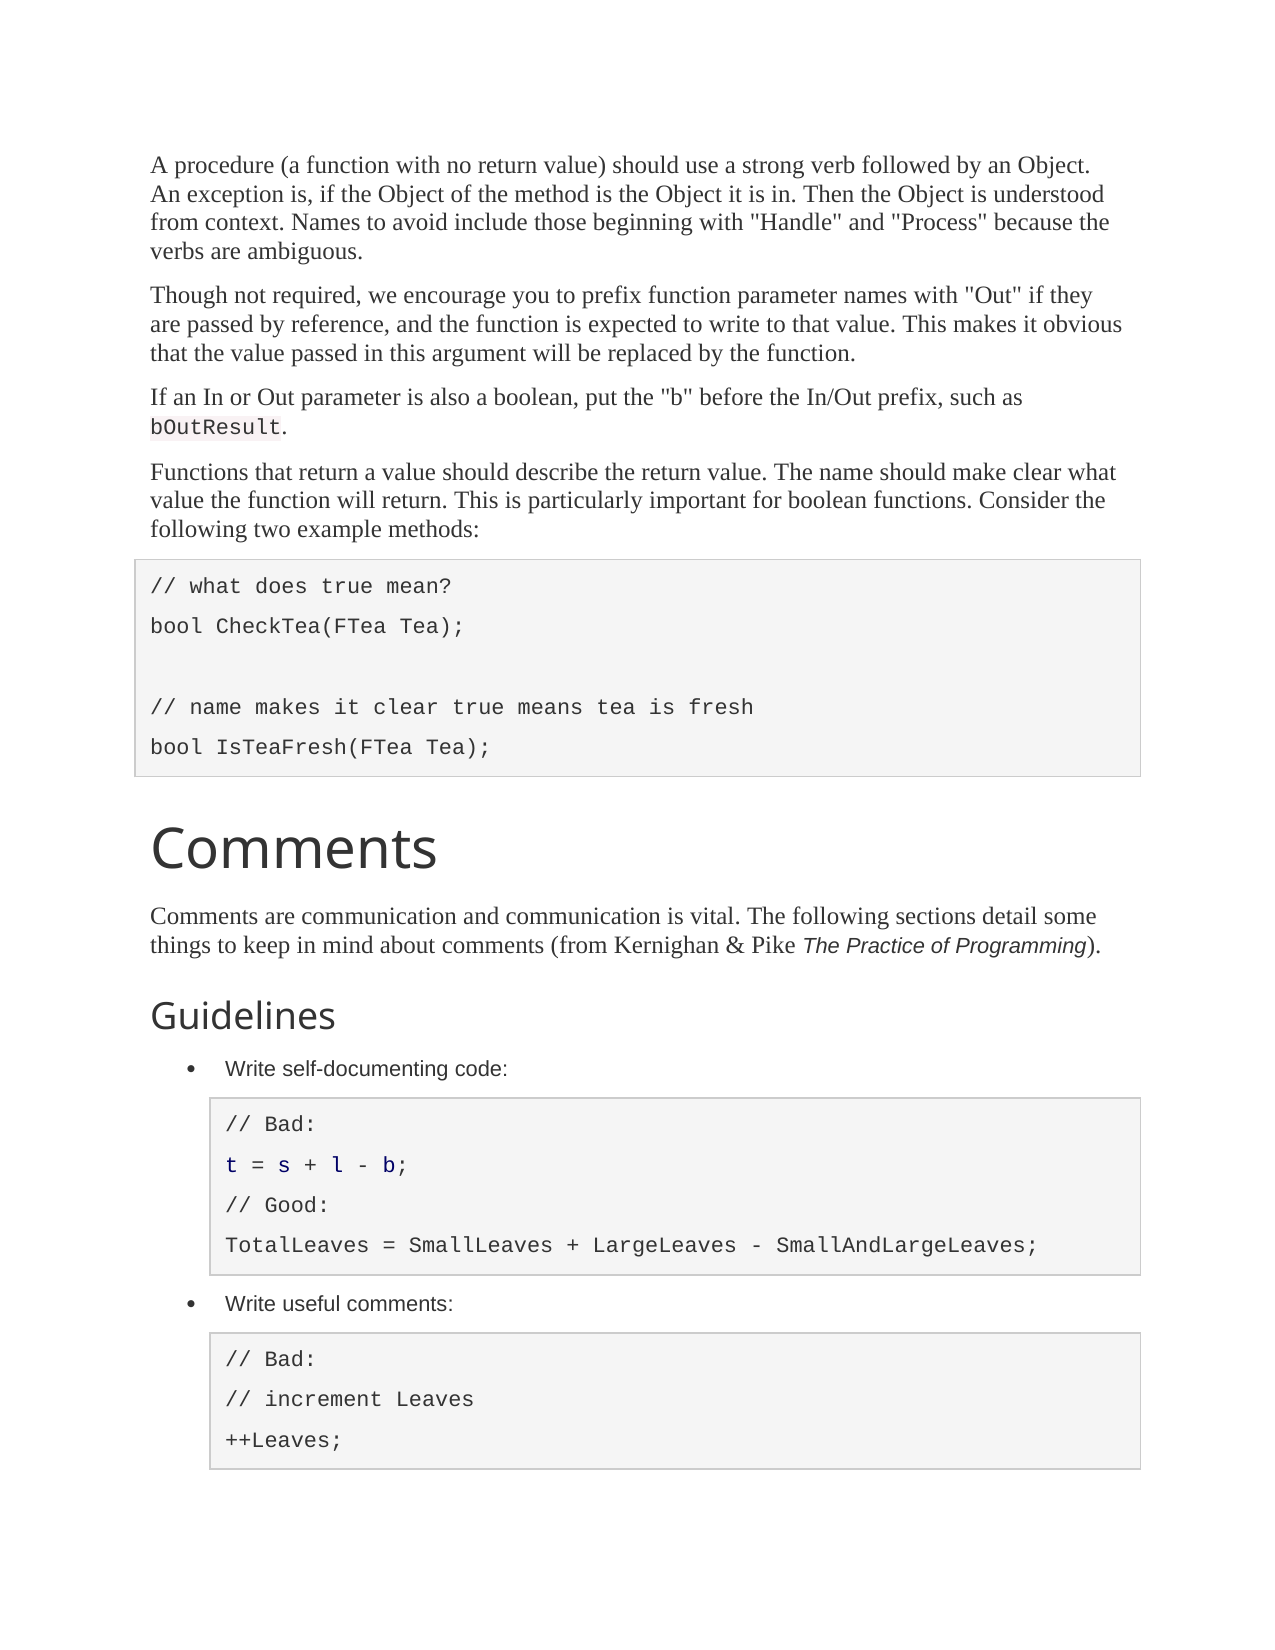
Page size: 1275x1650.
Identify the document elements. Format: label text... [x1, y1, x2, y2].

text // Bad: [211, 1334, 1140, 1372]
text Comments are communication and communication is vital. The following sections detail some things to keep in mind about comments (from Kernighan & Pike The Practice of Programming). [150, 901, 1125, 958]
text Functions that return a value should describe the return value. The name should make clear what value the function will return. This is particularly important for boolean functions. Consider the following two example methods: [150, 457, 1125, 543]
text // Good: [211, 1178, 1140, 1218]
list Write self-documenting code: [187, 1056, 1125, 1082]
text t = s + l - b; [211, 1138, 1140, 1178]
text bool IsTeaFresh(FTea Tea); [136, 720, 1140, 776]
text ++Leaves; [211, 1413, 1140, 1468]
text bool CheckTea(FTea Tea); [136, 599, 1140, 639]
subtitle Guidelines [150, 990, 1125, 1041]
text // name makes it clear true means tea is fresh [136, 680, 1140, 720]
text TotalLeaves = SmallLeaves + LargeLeaves - SmallAndLargeLeaves; [211, 1218, 1140, 1274]
subtitle Comments [150, 809, 1125, 885]
text // what does true mean? [136, 560, 1140, 599]
list Write useful comments: [187, 1291, 1125, 1316]
text // increment Leaves [211, 1372, 1140, 1413]
text If an In or Out parameter is also a boolean, put the "b" before the In/Out prefix, such as bOutResult. [150, 382, 1125, 441]
text Though not required, we encourage you to prefix function parameter names with "Out" if they are passed by reference, and the function is expected to write to that value. This makes it obvious that the value passed in this argument will be replaced by the function. [150, 281, 1125, 367]
text // Bad: [211, 1099, 1140, 1138]
text A procedure (a function with no return value) should use a strong verb followed by an Object. An exception is, if the Object of the method is the Object it is in. Then the Object is understood from context. Names to avoid include those beginning with "Handle" and "Process" because the verbs are ambiguous. [150, 150, 1125, 265]
